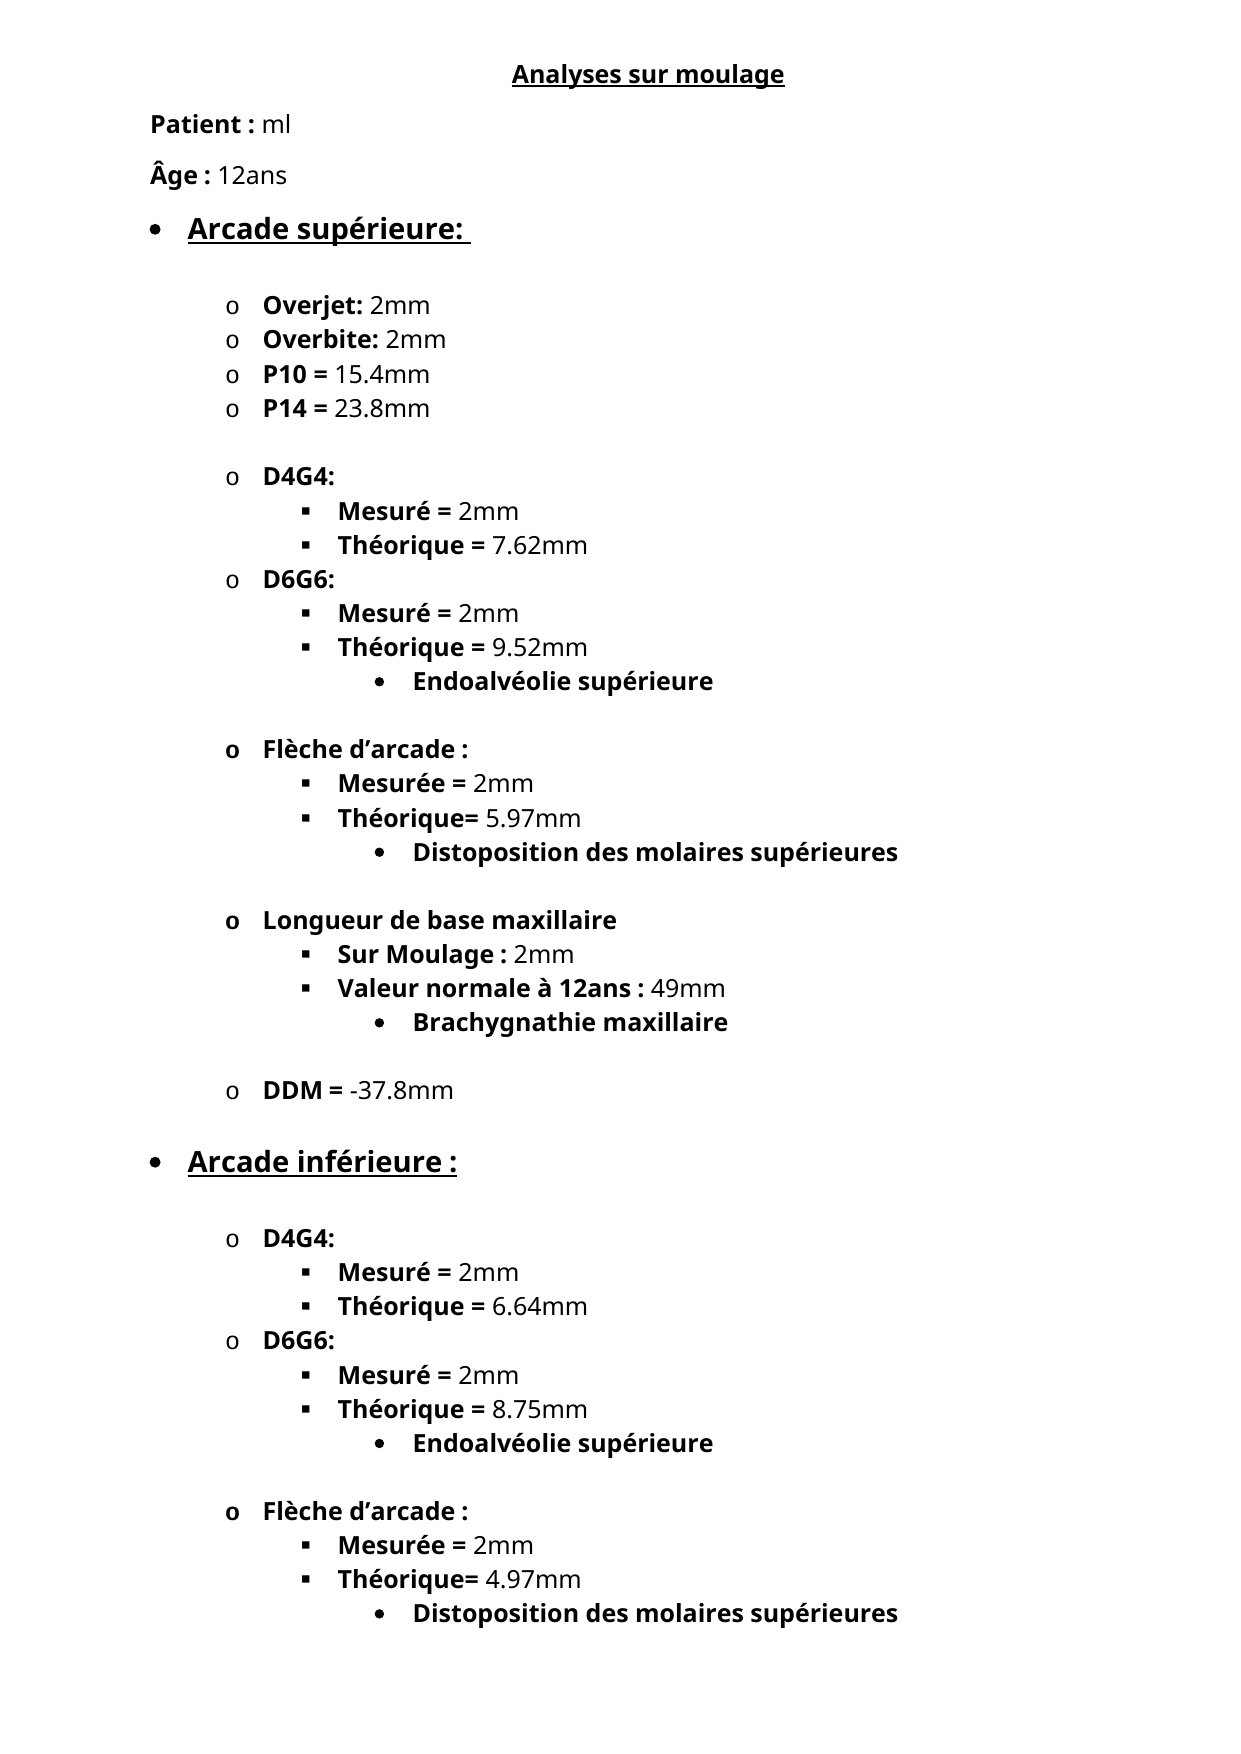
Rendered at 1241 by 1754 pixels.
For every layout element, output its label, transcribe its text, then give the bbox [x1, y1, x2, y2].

list Théorique = 6.64mm [300, 1289, 1146, 1323]
list Mesuré = 2mm [300, 596, 1146, 630]
list Distoposition des molaires supérieures [375, 834, 1146, 868]
list Arcade supérieure: [150, 208, 1146, 248]
list Valeur normale à 12ans : 49mm [300, 971, 1146, 1005]
list D4G4: [225, 459, 1146, 493]
list Théorique= 4.97mm [300, 1562, 1146, 1596]
list Théorique = 7.62mm [300, 527, 1146, 561]
list Overjet: 2mm [225, 288, 1146, 322]
list D4G4: [225, 1221, 1146, 1255]
list Flèche d’arcade : [225, 1493, 1146, 1528]
list Flèche d’arcade : [225, 732, 1146, 766]
list Sur Moulage : 2mm [300, 937, 1146, 971]
list Mesurée = 2mm [300, 1528, 1146, 1562]
text Analyses sur moulage [150, 56, 1146, 90]
list Distoposition des molaires supérieures [375, 1596, 1146, 1630]
list Arcade inférieure : [150, 1141, 1146, 1181]
list Endoalvéolie supérieure [375, 664, 1146, 698]
list Mesuré = 2mm [300, 1255, 1146, 1289]
list P10 = 15.4mm [225, 356, 1146, 391]
list Longueur de base maxillaire [225, 902, 1146, 937]
text Âge : 12ans [150, 158, 1146, 192]
list Mesuré = 2mm [300, 493, 1146, 527]
list DDM = -37.8mm [225, 1073, 1146, 1107]
list D6G6: [225, 561, 1146, 596]
list Théorique= 5.97mm [300, 800, 1146, 834]
list D6G6: [225, 1323, 1146, 1357]
list Théorique = 8.75mm [300, 1391, 1146, 1425]
list Brachygnathie maxillaire [375, 1005, 1146, 1039]
list Overbite: 2mm [225, 322, 1146, 356]
list Endoalvéolie supérieure [375, 1425, 1146, 1459]
list Mesuré = 2mm [300, 1357, 1146, 1391]
text Patient : ml [150, 107, 1146, 141]
list Mesurée = 2mm [300, 766, 1146, 800]
list Théorique = 9.52mm [300, 630, 1146, 664]
list P14 = 23.8mm [225, 391, 1146, 425]
